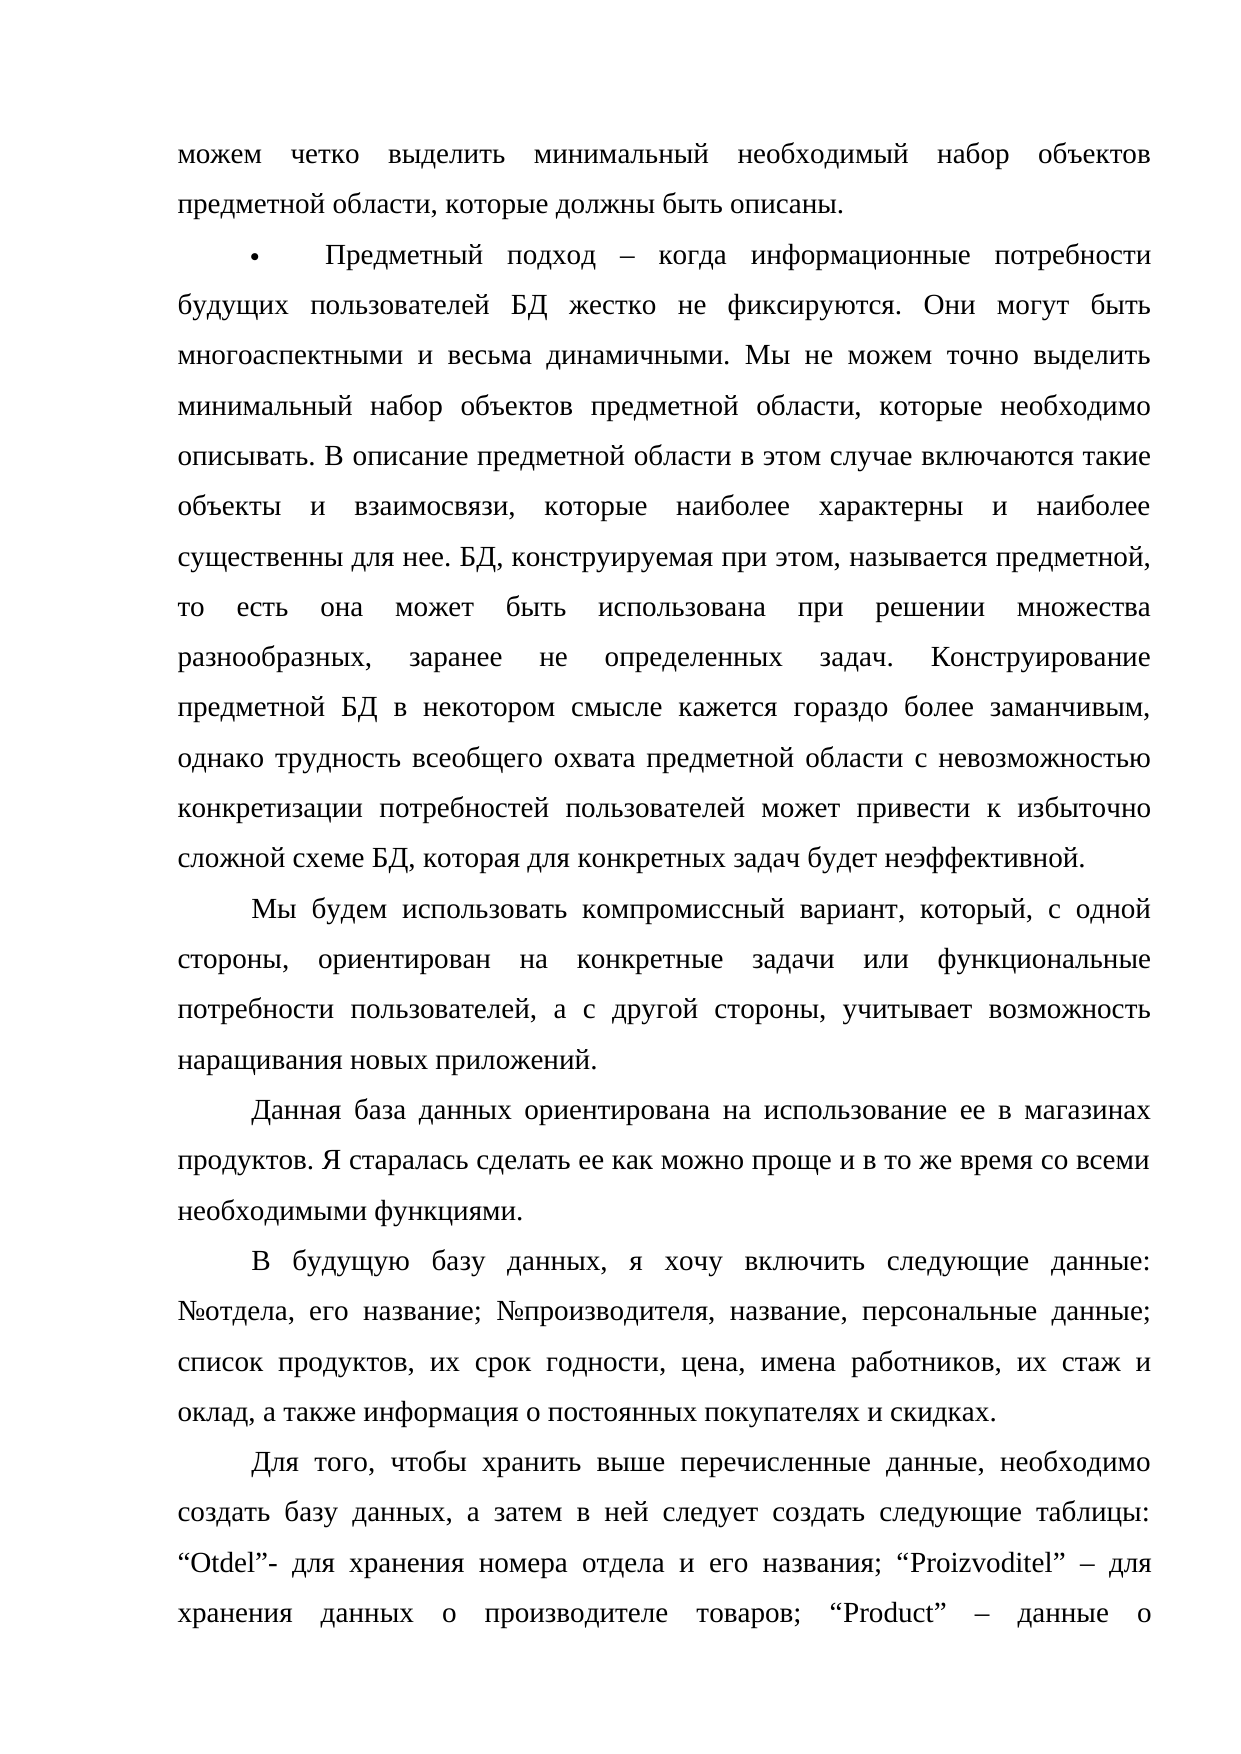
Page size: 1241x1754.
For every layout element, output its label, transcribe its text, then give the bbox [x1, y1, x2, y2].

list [177, 136, 1152, 220]
text В будущую базу данных, я хочу включить следующие данные: №отдела, его название; №производителя, название, персональные данные; список продуктов, их срок годности, цена, имена работников, их стаж и оклад, а также информация о постоянных покупателях и скидках. [177, 1243, 1152, 1427]
text Мы будем использовать компромиссный вариант, который, с одной стороны, ориентирован на конкретные задачи или функциональные потребности пользователей, а с другой стороны, учитывает возможность наращивания новых приложений. [177, 891, 1152, 1075]
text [177, 1444, 1152, 1629]
list Предметный подход – когда информационные потребности будущих пользователей БД жестко не фиксируются. Они могут быть многоаспектными и весьма динамичными. Мы не можем точно выделить минимальный набор объектов предметной области, которые необходимо описывать. В описание предметной области в этом случае включаются такие объекты и взаимосвязи, которые наиболее характерны и наиболее существенны для нее. БД, конструируемая при этом, называется предметной, то есть она может быть использована при решении множества разнообразных, заранее не определенных задач. Конструирование предметной БД в некотором смысле кажется гораздо более заманчивым, однако трудность всеобщего охвата предметной области с невозможностью конкретизации потребностей пользователей может привести к избыточно сложной схеме БД, которая для конкретных задач будет неэффективной. [177, 237, 1152, 874]
text Данная база данных ориентирована на использование ее в магазинах продуктов. Я старалась сделать ее как можно проще и в то же время со всеми необходимыми функциями. [177, 1092, 1152, 1226]
